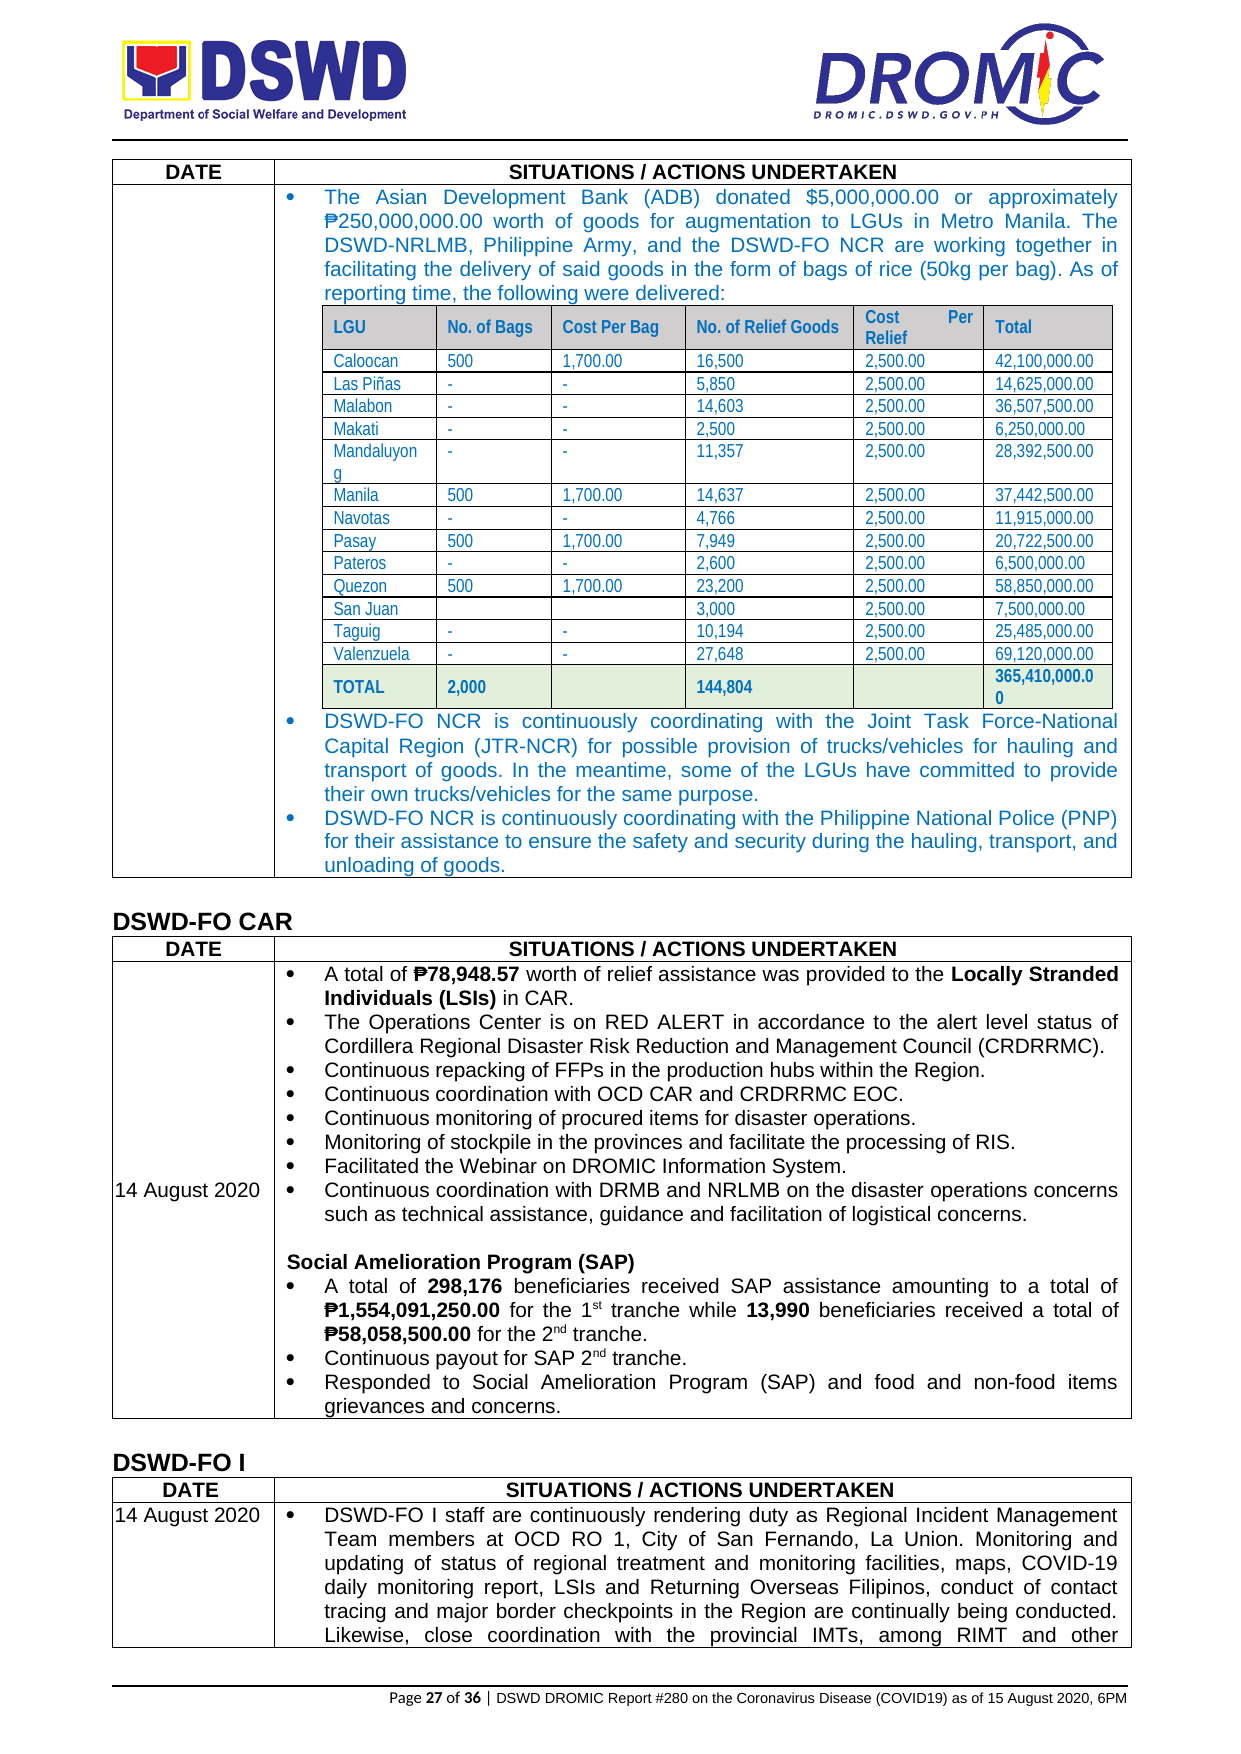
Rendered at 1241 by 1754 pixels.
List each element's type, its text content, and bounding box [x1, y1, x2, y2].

picture [781, 23, 1133, 125]
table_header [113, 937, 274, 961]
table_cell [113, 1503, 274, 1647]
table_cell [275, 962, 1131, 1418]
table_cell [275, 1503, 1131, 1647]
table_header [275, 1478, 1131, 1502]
text DSWD-FO CAR [112, 907, 1128, 936]
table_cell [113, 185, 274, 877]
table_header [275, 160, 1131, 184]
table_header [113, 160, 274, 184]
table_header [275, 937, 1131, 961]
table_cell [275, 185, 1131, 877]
text DSWD-FO I [112, 1448, 1122, 1477]
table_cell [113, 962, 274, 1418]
picture [112, 37, 416, 125]
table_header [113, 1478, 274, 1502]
